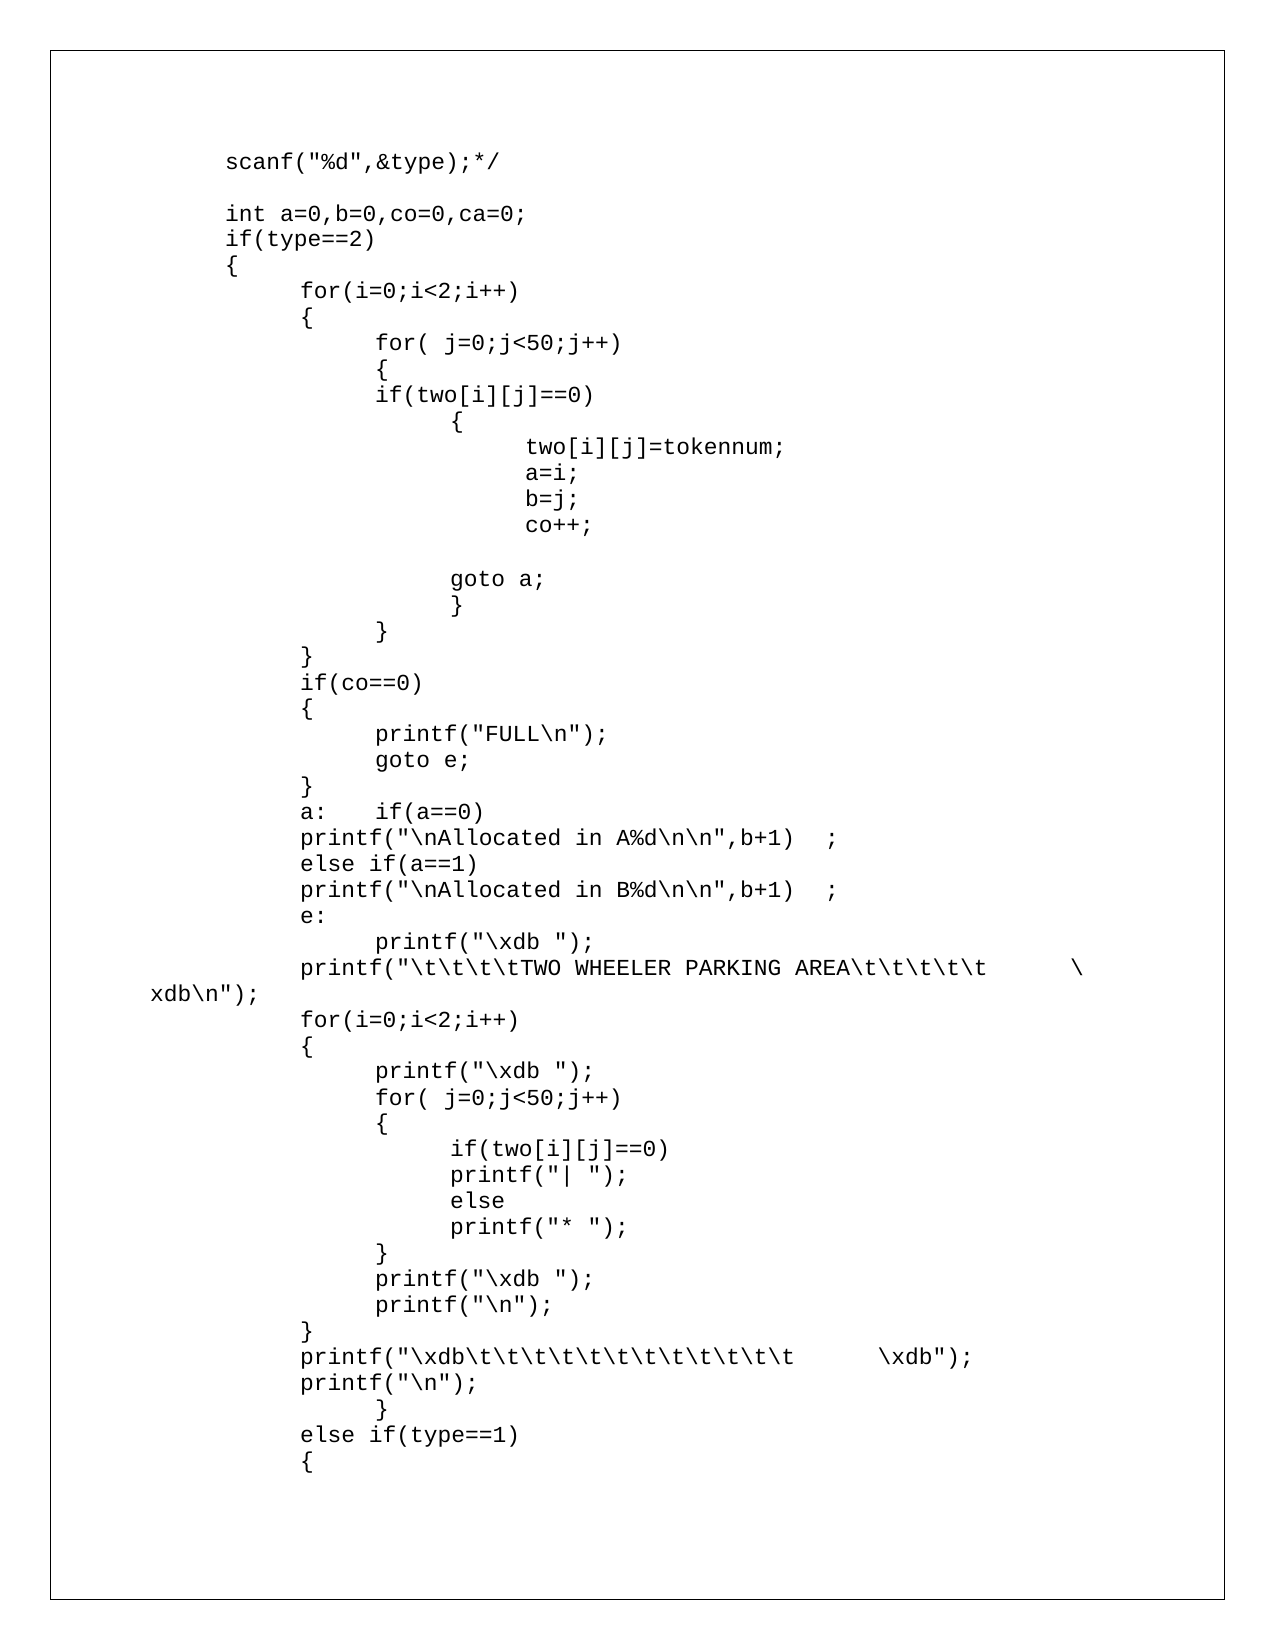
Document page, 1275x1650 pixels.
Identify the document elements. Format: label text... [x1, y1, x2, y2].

text printf("\xdb "); [150, 930, 1125, 956]
text { [150, 1112, 1125, 1138]
text a=i; [150, 461, 1125, 487]
text b=j; [150, 487, 1125, 513]
text printf("\xdb "); [150, 1267, 1125, 1293]
text printf("\nAllocated in A%d\n\n",b+1) ; [150, 826, 1125, 852]
text printf("\t\t\t\tTWO WHEELER PARKING AREA\t\t\t\t\t \xdb\n"); [150, 956, 1125, 1008]
text printf("\nAllocated in B%d\n\n",b+1) ; [150, 878, 1125, 904]
text } [150, 1397, 1125, 1423]
text for( j=0;j<50;j++) [150, 332, 1125, 357]
text printf("\n"); [150, 1371, 1125, 1397]
text if(type==2) [150, 228, 1125, 254]
text { [150, 1449, 1125, 1475]
text printf("\xdb "); [150, 1060, 1125, 1086]
text else if(a==1) [150, 852, 1125, 878]
text } [150, 774, 1125, 801]
text for(i=0;i<2;i++) [150, 280, 1125, 306]
text for( j=0;j<50;j++) [150, 1086, 1125, 1112]
text { [150, 254, 1125, 280]
text { [150, 409, 1125, 435]
text int a=0,b=0,co=0,ca=0; [150, 202, 1125, 228]
text } [150, 593, 1125, 619]
text printf("\n"); [150, 1293, 1125, 1319]
text co++; [150, 513, 1125, 539]
text if(two[i][j]==0) [150, 383, 1125, 409]
text if(co==0) [150, 671, 1125, 697]
text { [150, 306, 1125, 332]
text two[i][j]=tokennum; [150, 435, 1125, 461]
text } [150, 1319, 1125, 1345]
text { [150, 357, 1125, 383]
text { [150, 697, 1125, 723]
text } [150, 645, 1125, 671]
text goto e; [150, 749, 1125, 774]
text printf("| "); [150, 1164, 1125, 1189]
text } [150, 1241, 1125, 1267]
text { [150, 1034, 1125, 1060]
text e: [150, 904, 1125, 930]
text } [150, 619, 1125, 645]
text a: if(a==0) [150, 801, 1125, 826]
text printf("FULL\n"); [150, 723, 1125, 749]
text printf("* "); [150, 1216, 1125, 1241]
text else [150, 1189, 1125, 1216]
text else if(type==1) [150, 1423, 1125, 1449]
text for(i=0;i<2;i++) [150, 1008, 1125, 1034]
text goto a; [150, 567, 1125, 593]
text printf("\xdb\t\t\t\t\t\t\t\t\t\t\t\t \xdb"); [150, 1345, 1125, 1371]
text scanf("%d",&type);*/ [150, 150, 1125, 176]
text if(two[i][j]==0) [150, 1138, 1125, 1164]
